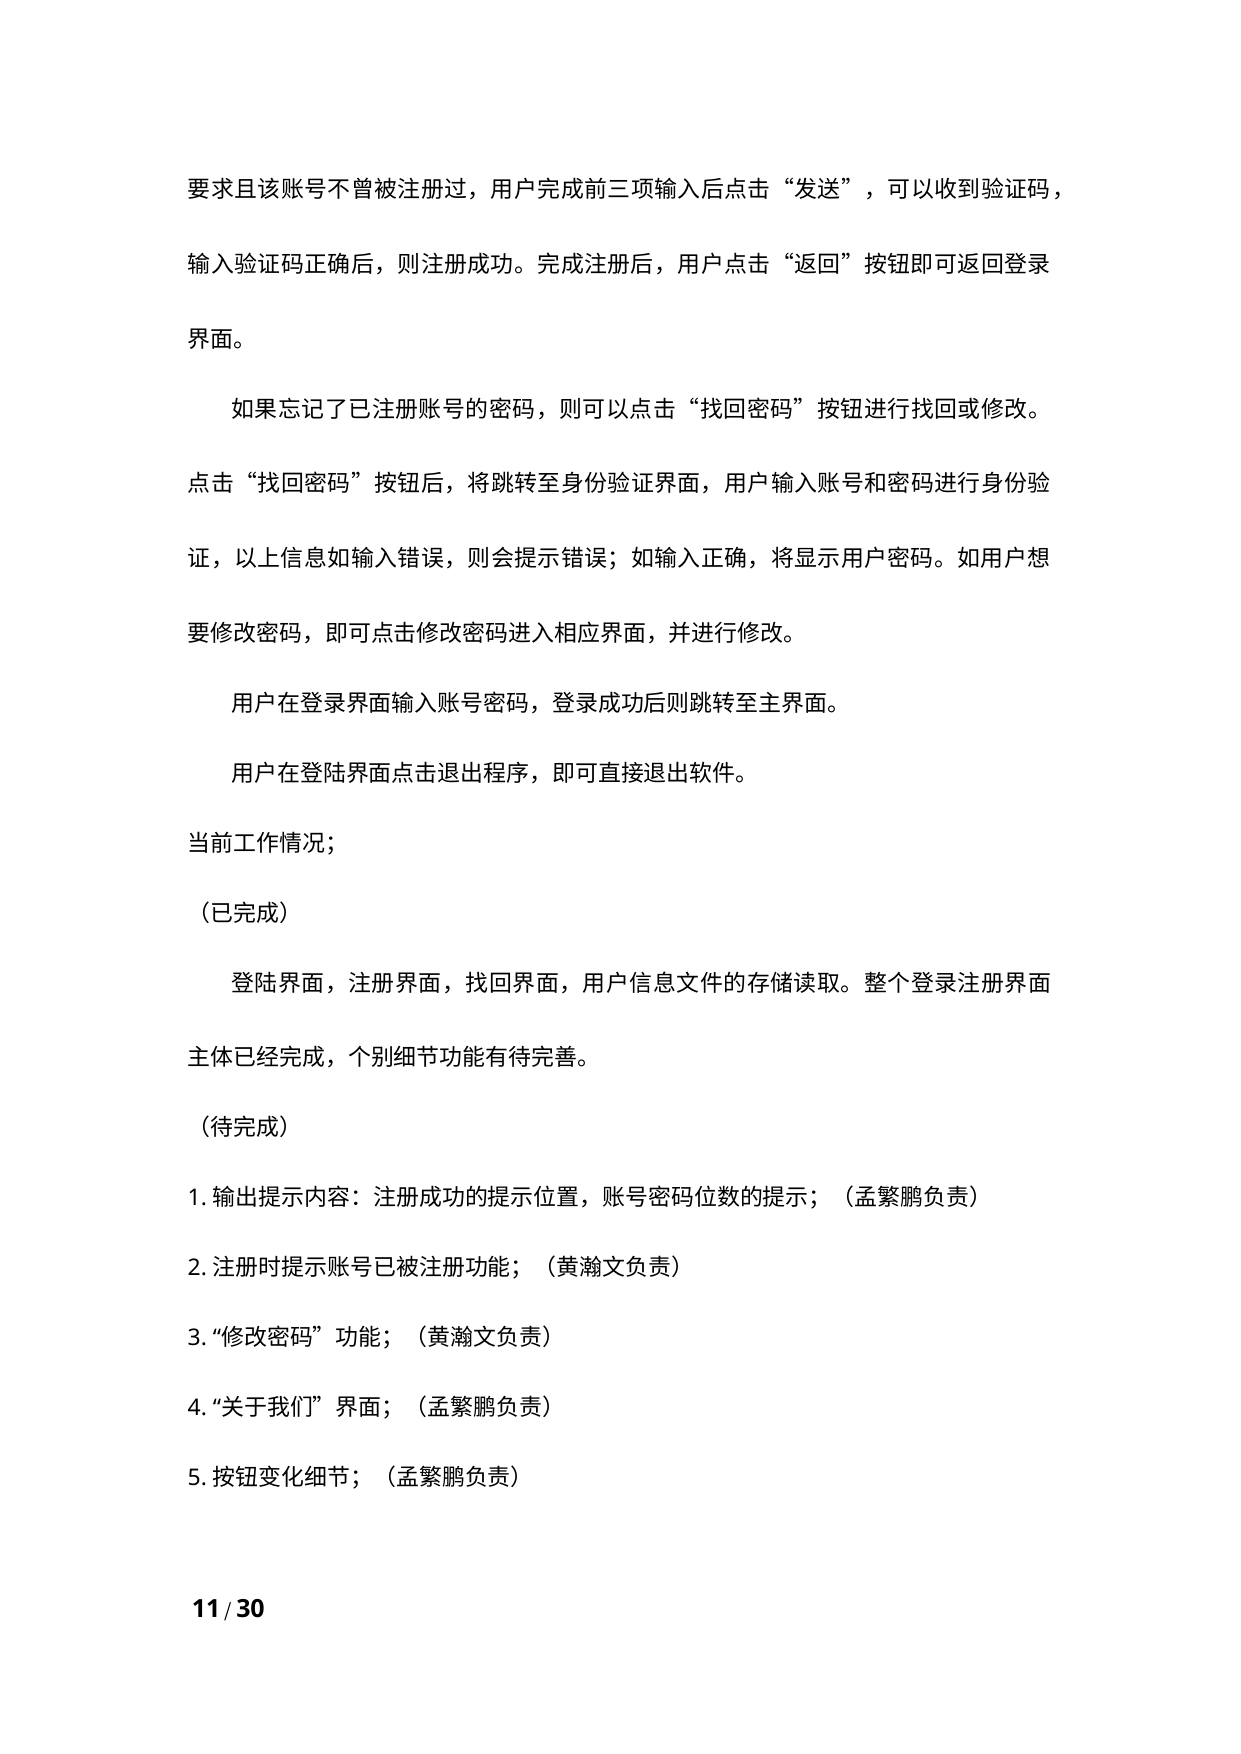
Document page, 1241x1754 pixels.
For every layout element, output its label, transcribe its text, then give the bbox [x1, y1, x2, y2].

text 用户在登录界面输入账号密码，登录成功后则跳转至主界面。 [187, 669, 1053, 734]
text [187, 156, 1053, 370]
text 1. 输出提示内容：注册成功的提示位置，账号密码位数的提示；（孟繁鹏负责） [187, 1163, 1053, 1228]
text （已完成） [187, 879, 1053, 944]
text 3. “修改密码”功能；（黄瀚文负责） [187, 1303, 1053, 1368]
text 5. 按钮变化细节；（孟繁鹏负责） [187, 1443, 1053, 1508]
text 当前工作情况； [187, 809, 1053, 874]
text 用户在登陆界面点击退出程序，即可直接退出软件。 [187, 739, 1053, 804]
text 2. 注册时提示账号已被注册功能；（黄瀚文负责） [187, 1233, 1053, 1298]
text 登陆界面，注册界面，找回界面，用户信息文件的存储读取。整个登录注册界面主体已经完成，个别细节功能有待完善。 [187, 948, 1053, 1088]
text 4. “关于我们”界面；（孟繁鹏负责） [187, 1373, 1053, 1438]
text 如果忘记了已注册账号的密码，则可以点击“找回密码”按钮进行找回或修改。点击“找回密码”按钮后，将跳转至身份验证界面，用户输入账号和密码进行身份验证，以上信息如输入错误，则会提示错误；如输入正确，将显示用户密码。如用户想要修改密码，即可点击修改密码进入相应界面，并进行修改。 [187, 375, 1053, 664]
text （待完成） [187, 1093, 1053, 1158]
